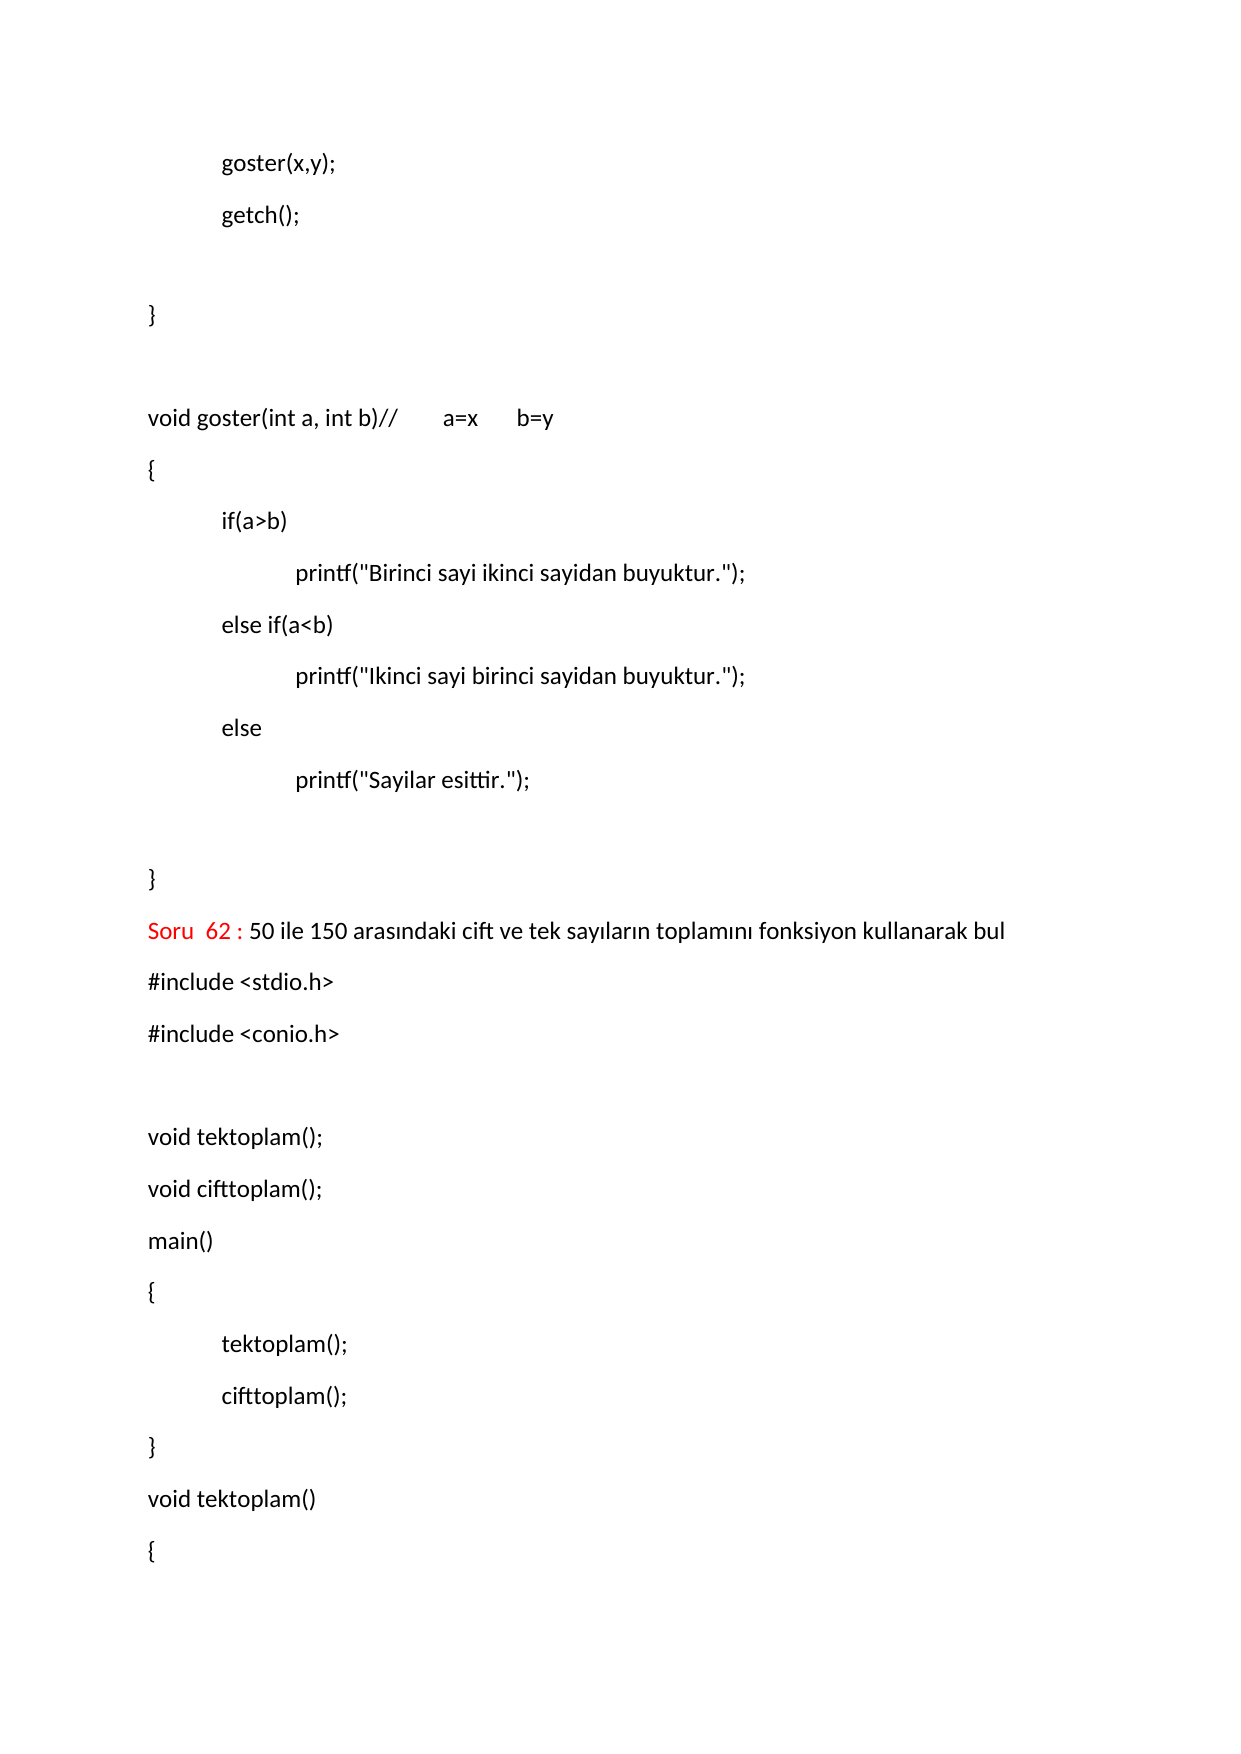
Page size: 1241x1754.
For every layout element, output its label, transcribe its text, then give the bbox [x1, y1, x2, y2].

text } [148, 1432, 1093, 1462]
text void tektoplam(); [148, 1122, 1093, 1152]
text printf("Birinci sayi ikinci sayidan buyuktur."); [148, 557, 1093, 588]
text { [148, 1535, 1093, 1565]
text goster(x,y); [148, 148, 1093, 178]
text else if(a<b) [148, 609, 1093, 639]
text #include <conio.h> [148, 1018, 1093, 1049]
text tektoplam(); [148, 1328, 1093, 1359]
text } [148, 299, 1093, 329]
text else [148, 712, 1093, 743]
text void goster(int a, int b)// a=x b=y [148, 402, 1093, 433]
text printf("Sayilar esittir."); [148, 764, 1093, 794]
text { [148, 1277, 1093, 1307]
text printf("Ikinci sayi birinci sayidan buyuktur."); [148, 660, 1093, 691]
text if(a>b) [148, 505, 1093, 536]
text #include <stdio.h> [148, 967, 1093, 997]
text void cifttoplam(); [148, 1173, 1093, 1204]
text { [148, 454, 1093, 484]
text main() [148, 1225, 1093, 1255]
text cifttoplam(); [148, 1380, 1093, 1410]
text } [148, 863, 1093, 894]
text Soru 62 : 50 ile 150 arasındaki cift ve tek sayıların toplamını fonksiyon kullanarak bul [148, 915, 1093, 945]
text getch(); [148, 199, 1093, 230]
text void tektoplam() [148, 1483, 1093, 1514]
